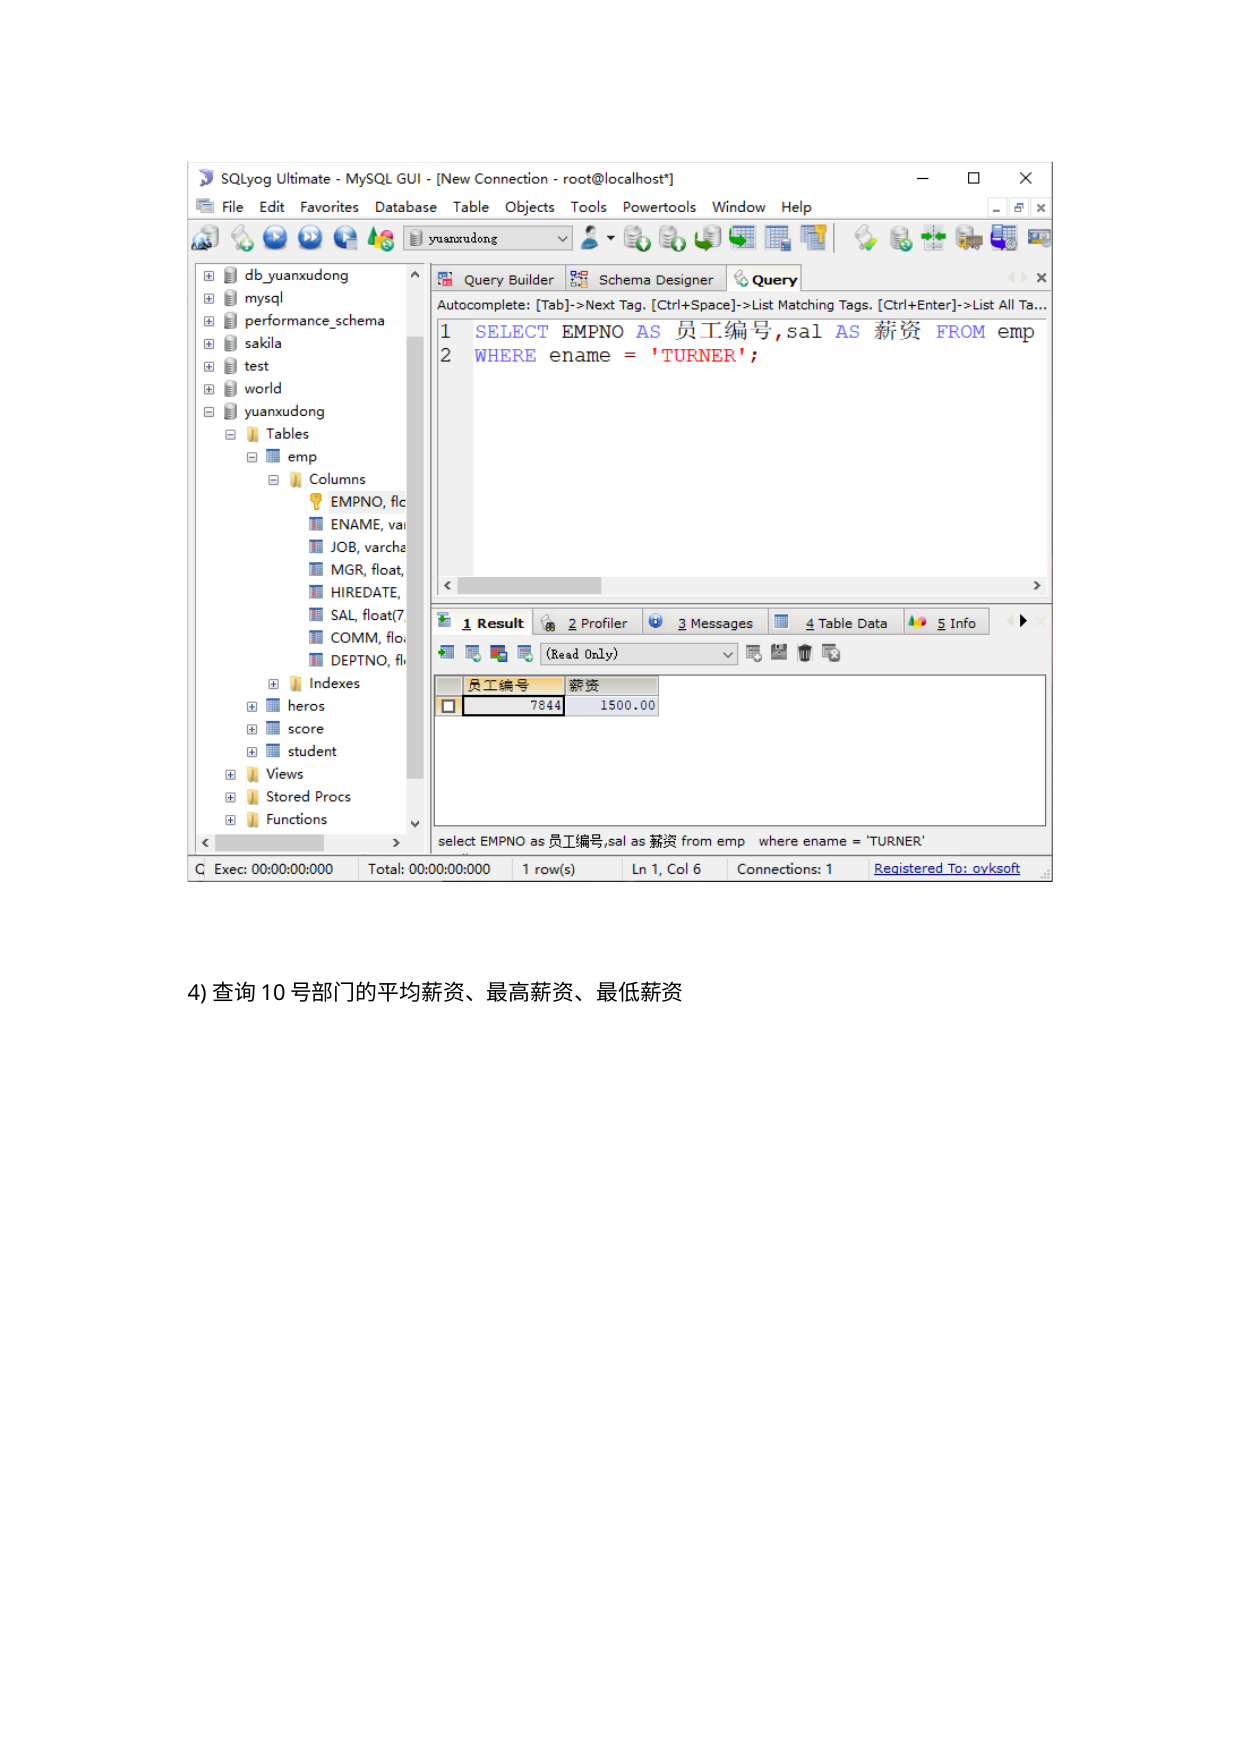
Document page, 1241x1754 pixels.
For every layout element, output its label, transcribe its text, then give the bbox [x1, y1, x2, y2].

picture [187, 162, 1053, 882]
text 4) 查询10号部门的平均薪资、最高薪资、最低薪资 [187, 974, 1053, 1007]
